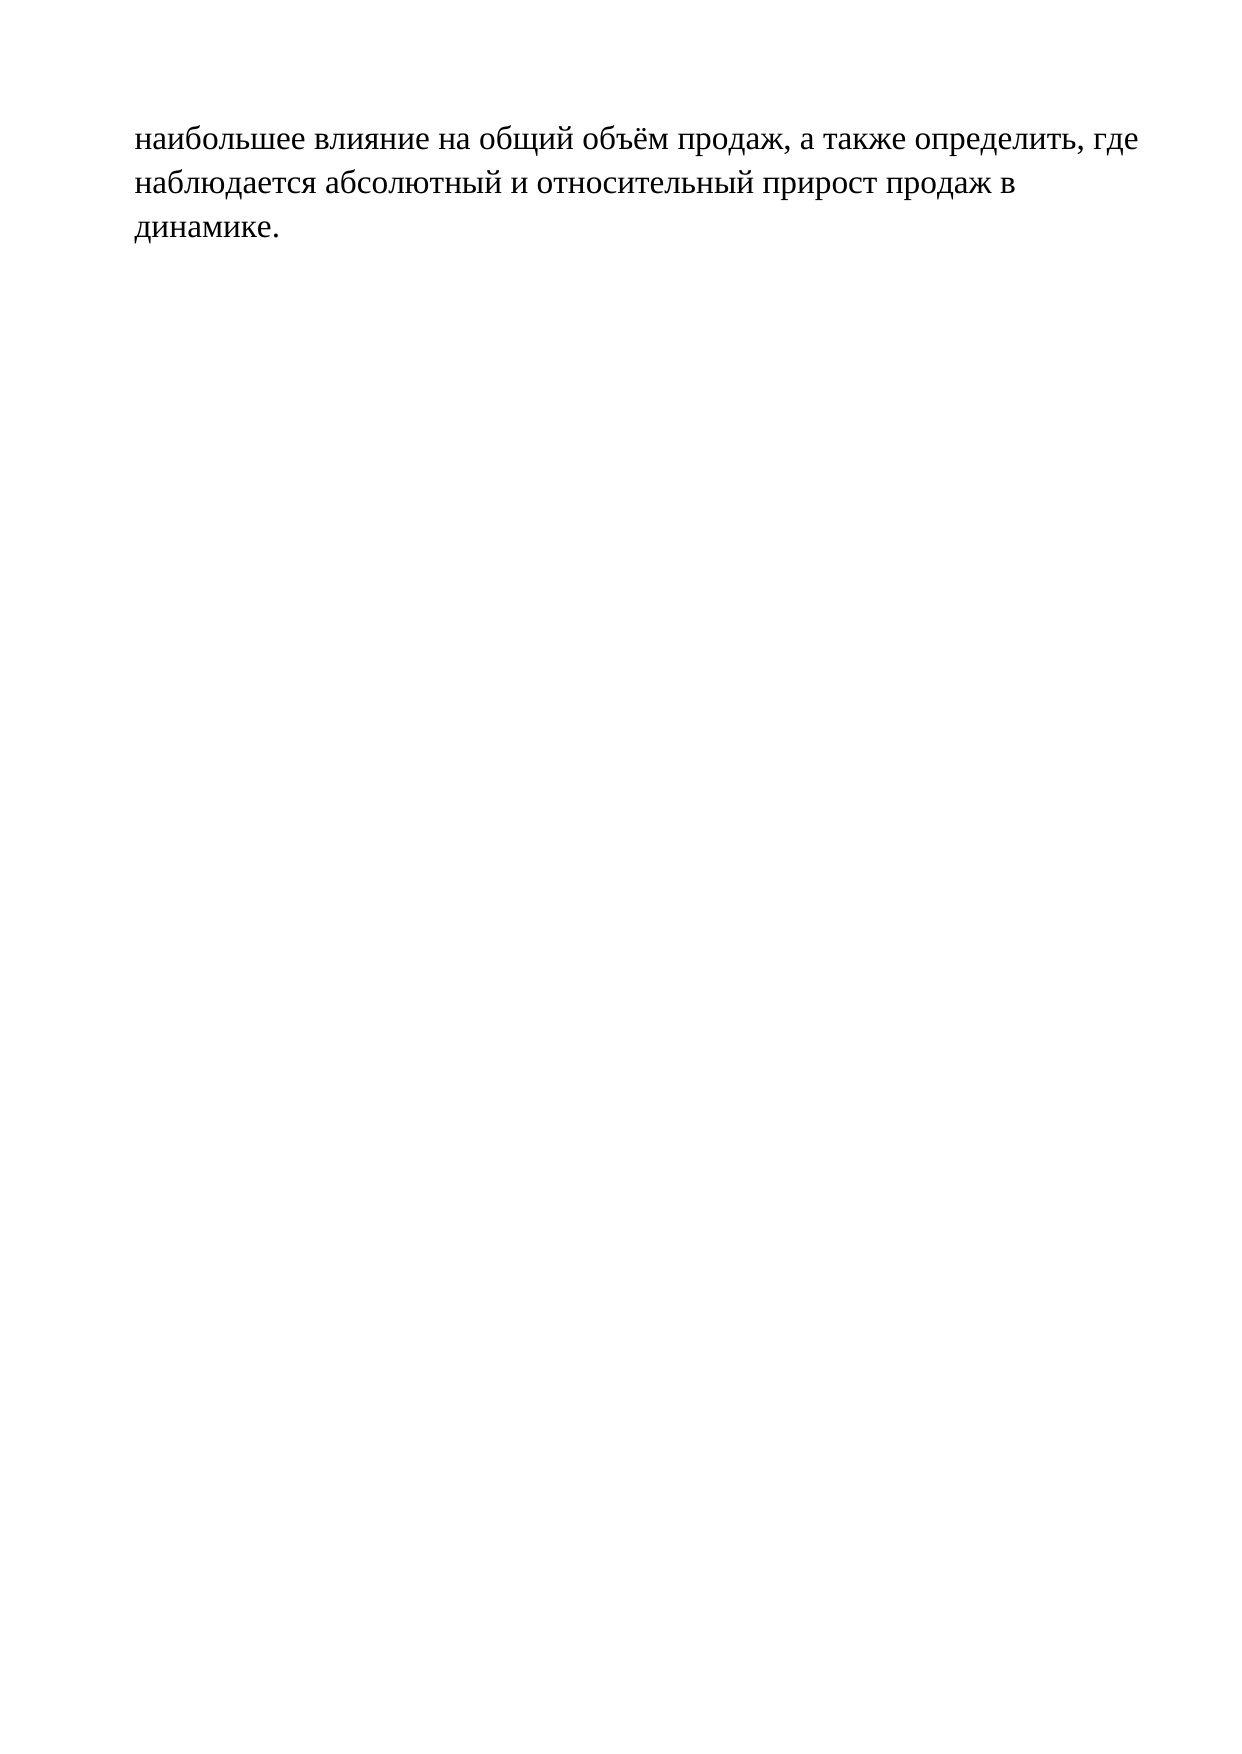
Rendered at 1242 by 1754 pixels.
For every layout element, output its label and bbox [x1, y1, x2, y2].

text [134, 118, 1166, 244]
